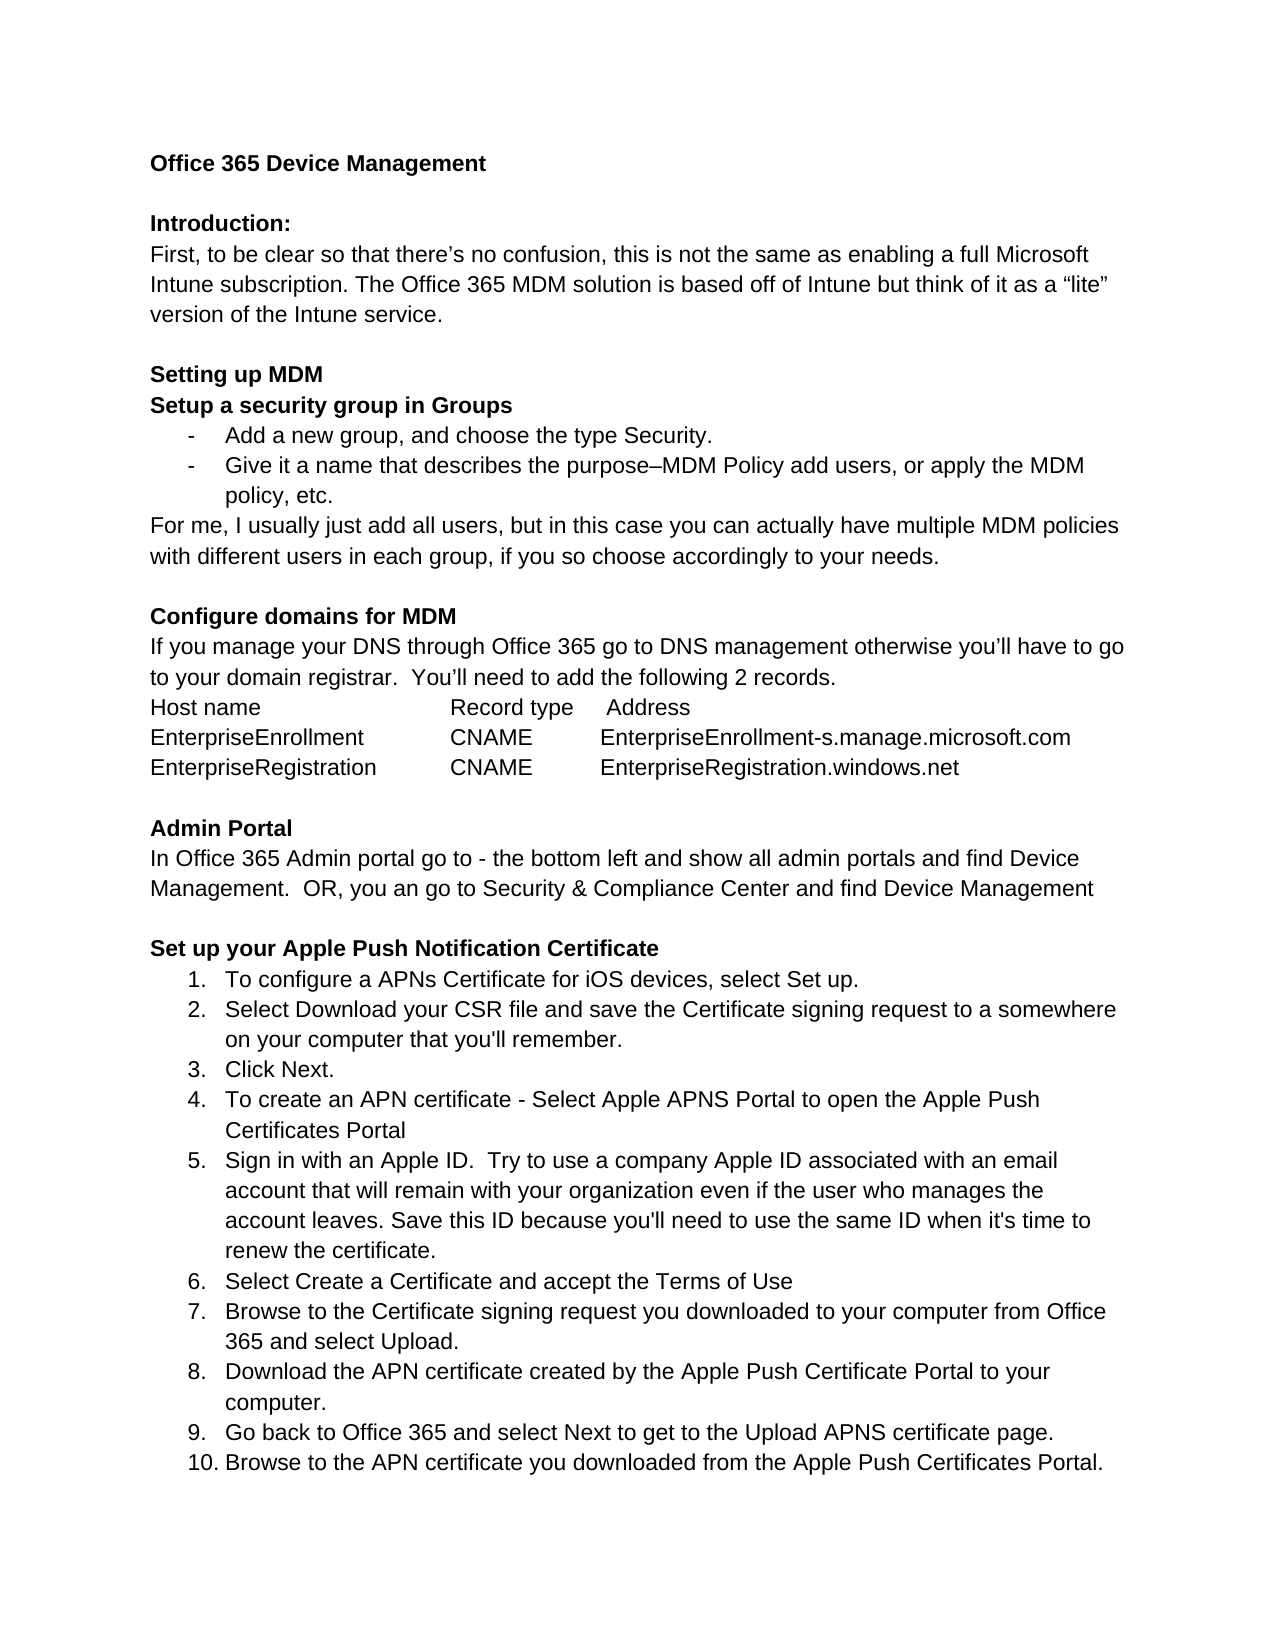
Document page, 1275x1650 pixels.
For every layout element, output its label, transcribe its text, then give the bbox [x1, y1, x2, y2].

text Admin Portal [150, 814, 1125, 841]
list Browse to the Certificate signing request you downloaded to your computer from Office 365 and select Upload. [187, 1298, 1125, 1354]
text In Office 365 Admin portal go to - the bottom left and show all admin portals and find Device Management. OR, you an go to Security & Compliance Center and find Device Management [150, 845, 1125, 901]
list Select Download your CSR file and save the Certificate signing request to a somewhere on your computer that you'll remember. [187, 996, 1125, 1052]
text If you manage your DNS through Office 365 go to DNS management otherwise you’ll have to go to your domain registrar. You’ll need to add the following 2 records. [150, 633, 1125, 690]
text For me, I usually just add all users, but in this case you can actually have multiple MDM policies with different users in each group, if you so choose accordingly to your needs. [150, 512, 1125, 569]
text Host name Record type Address [150, 694, 1125, 720]
list Browse to the APN certificate you downloaded from the Apple Push Certificates Portal. [187, 1449, 1125, 1475]
list Click Next. [187, 1056, 1125, 1083]
text Configure domains for MDM [150, 603, 1125, 629]
list Go back to Office 365 and select Next to get to the Upload APNS certificate page. [187, 1419, 1125, 1445]
list Add a new group, and choose the type Security. [187, 422, 1125, 448]
text Setting up MDM [150, 361, 1125, 388]
list To configure a APNs Certificate for iOS devices, select Set up. [187, 966, 1125, 992]
text EnterpriseRegistration CNAME EnterpriseRegistration.windows.net [150, 754, 1125, 781]
list Give it a name that describes the purpose–MDM Policy add users, or apply the MDM policy, etc. [187, 452, 1125, 509]
text Set up your Apple Push Notification Certificate [150, 935, 1125, 962]
list Select Create a Certificate and accept the Terms of Use [187, 1268, 1125, 1294]
list Download the APN certificate created by the Apple Push Certificate Portal to your computer. [187, 1358, 1125, 1415]
text Setup a security group in Groups [150, 392, 1125, 418]
text First, to be clear so that there’s no confusion, this is not the same as enabling a full Microsoft Intune subscription. The Office 365 MDM solution is based off of Intune but think of it as a “lite” version of the Intune service. [150, 241, 1125, 327]
text Introduction: [150, 210, 1125, 237]
text EnterpriseEnrollment CNAME EnterpriseEnrollment-s.manage.microsoft.com [150, 724, 1125, 750]
list To create an APN certificate - Select Apple APNS Portal to open the Apple Push Certificates Portal [187, 1086, 1125, 1143]
text Office 365 Device Management [150, 150, 1125, 176]
list Sign in with an Apple ID. Try to use a company Apple ID associated with an email account that will remain with your organization even if the user who manages the account leaves. Save this ID because you'll need to use the same ID when it's time to renew the certificate. [187, 1147, 1125, 1264]
